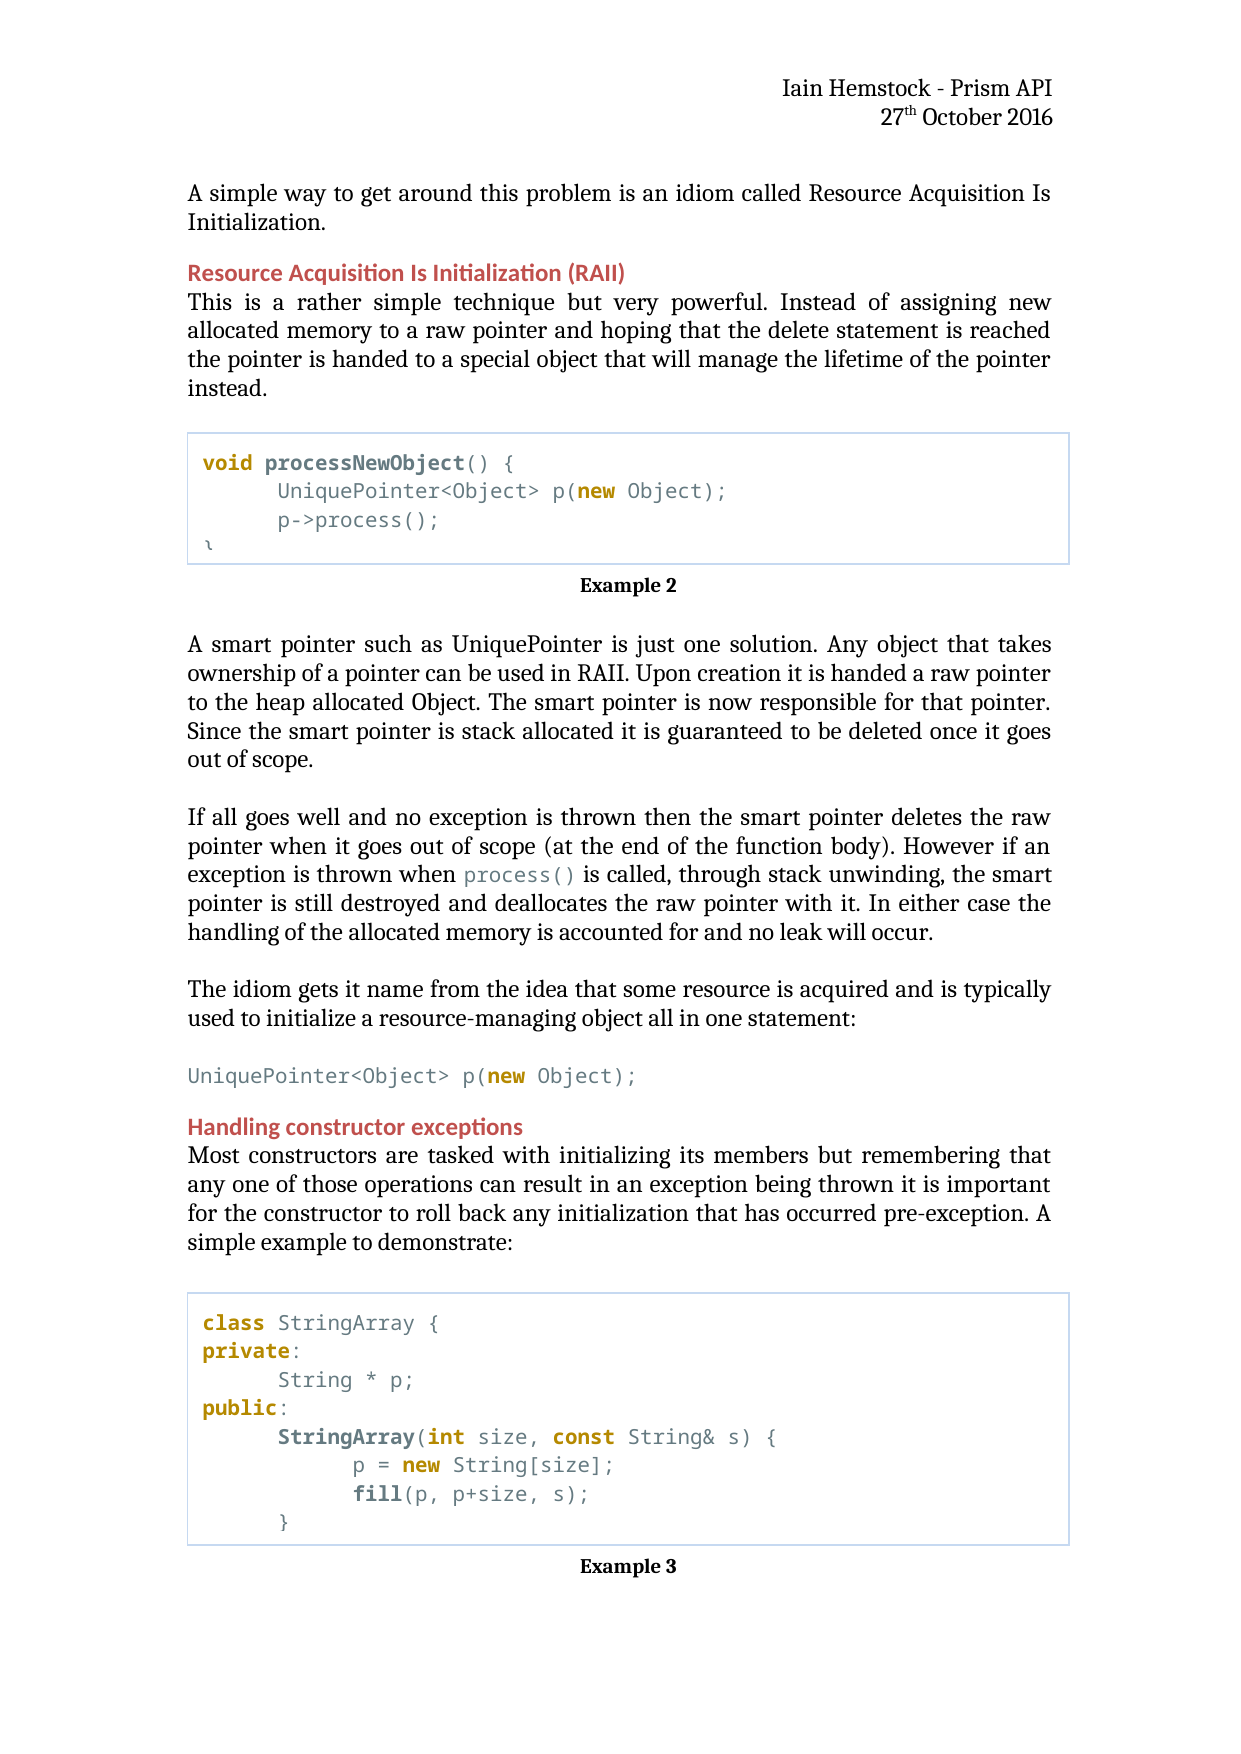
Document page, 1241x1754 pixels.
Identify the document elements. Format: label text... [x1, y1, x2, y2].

text A simple way to get around this problem is an idiom called Resource Acquisition Is Initialization. [187, 179, 1053, 236]
text This is a rather simple technique but very powerful. Instead of assigning new allocated memory to a raw pointer and hoping that the delete statement is reached the pointer is handed to a special object that will manage the lifetime of the pointer instead. [187, 288, 1053, 403]
text A smart pointer such as UniquePointer is just one solution. Any object that takes ownership of a pointer can be used in RAII. Upon creation it is handed a raw pointer to the heap allocated Object. The smart pointer is now responsible for that pointer. Since the smart pointer is stack allocated it is guaranteed to be deleted once it goes out of scope. [187, 630, 1053, 774]
text If all goes well and no exception is thrown then the smart pointer deletes the raw pointer when it goes out of scope (at the end of the function body). However if an exception is thrown when process() is called, through stack unwinding, the smart pointer is still destroyed and deallocates the raw pointer with it. In either case the handling of the allocated memory is accounted for and no leak will occur. [187, 803, 1053, 947]
text Most constructors are tasked with initializing its members but remembering that any one of those operations can result in an exception being thrown it is important for the constructor to roll back any initialization that has occurred pre-exception. A simple example to demonstrate: [187, 1141, 1053, 1256]
subtitle Handling constructor exceptions [187, 1111, 1053, 1141]
text The idiom gets it name from the idea that some resource is acquired and is typically used to initialize a resource-managing object all in one statement: [187, 975, 1053, 1033]
text UniquePointer<Object> p(new Object); [187, 1062, 1053, 1090]
subtitle Resource Acquisition Is Initialization (RAII) [187, 257, 1053, 288]
